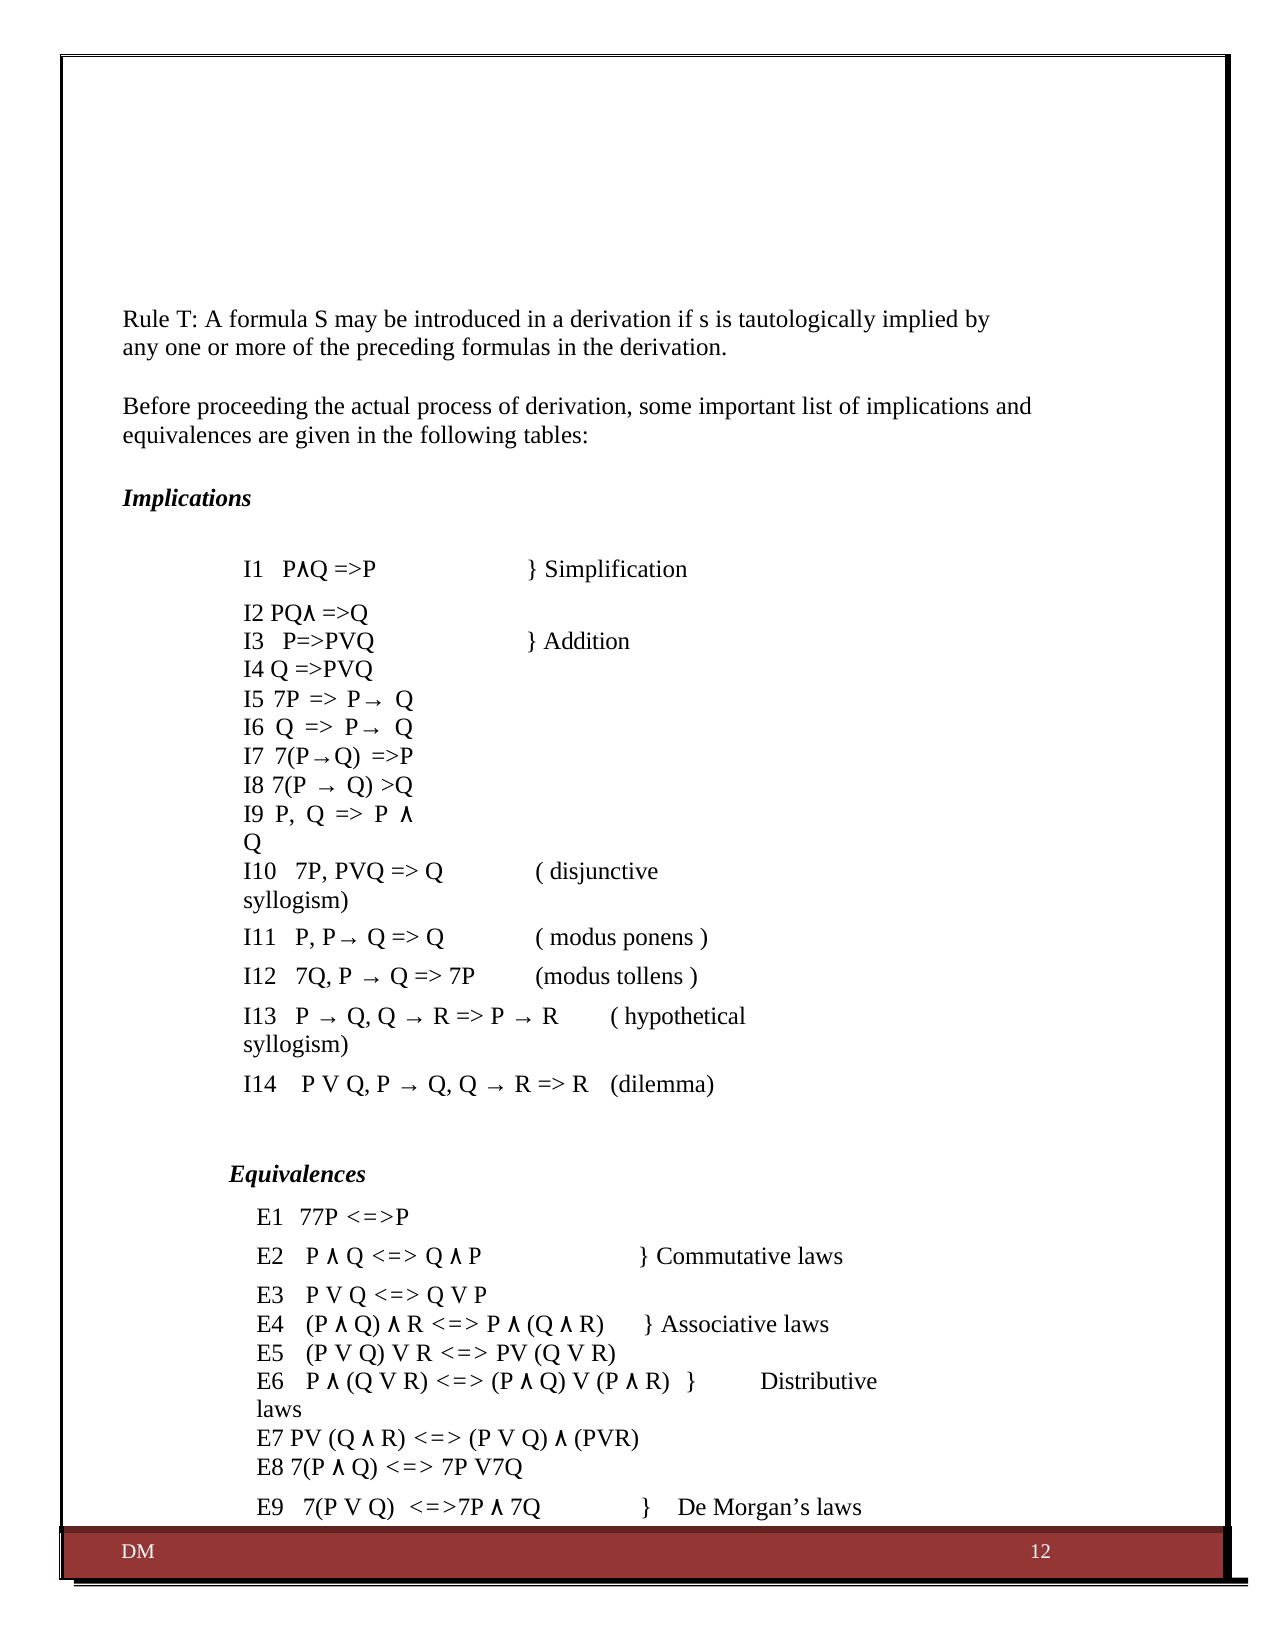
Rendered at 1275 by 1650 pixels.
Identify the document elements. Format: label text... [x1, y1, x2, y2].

table_cell 12 [590, 1533, 1223, 1578]
table_cell DM [64, 1533, 590, 1578]
table_header Rule T: A formula S may be introduced in a derivation if s is tautologically implied by any one or more of the preceding formulas in the derivation. Before proceeding the actual process of derivation, some important list of implications and equivalences are given in the following tables: Implications I1 P٨Q =>P } Simplification I2 PQ٨ =>Q I3 P=>PVQ } Addition I4 Q =>PVQ I5 7P => P→ Q I6 Q => P→ Q I7 7(P→Q) =>P I8 7(P → Q) >Q I9 P, Q => P ٨ Q I10 7P, PVQ => Q ( disjunctive syllogism) I11 P, P→ Q => Q ( modus ponens ) I12 7Q, P → Q => 7P (modus tollens ) I13 P → Q, Q → R => P → R ( hypothetical syllogism) I14 P V Q, P → Q, Q → R => R (dilemma) Equivalences E1 77P <=>P E2 P ٨ Q <=> Q ٨ P } Commutative laws E3 P V Q <=> Q V P E4 (P ٨ Q) ٨ R <=> P ٨ (Q ٨ R) } Associative laws E5 (P V Q) V R <=> PV (Q V R) E6 P ٨ (Q V R) <=> (P ٨ Q) V (P ٨ R) } Distributive laws E7 PV (Q ٨ R) <=> (P V Q) ٨ (PVR) E8 7(P ٨ Q) <=> 7P V7Q E9 7(P V Q) <=>7P ٨ 7Q } De Morgan’s laws [63, 57, 1225, 1526]
